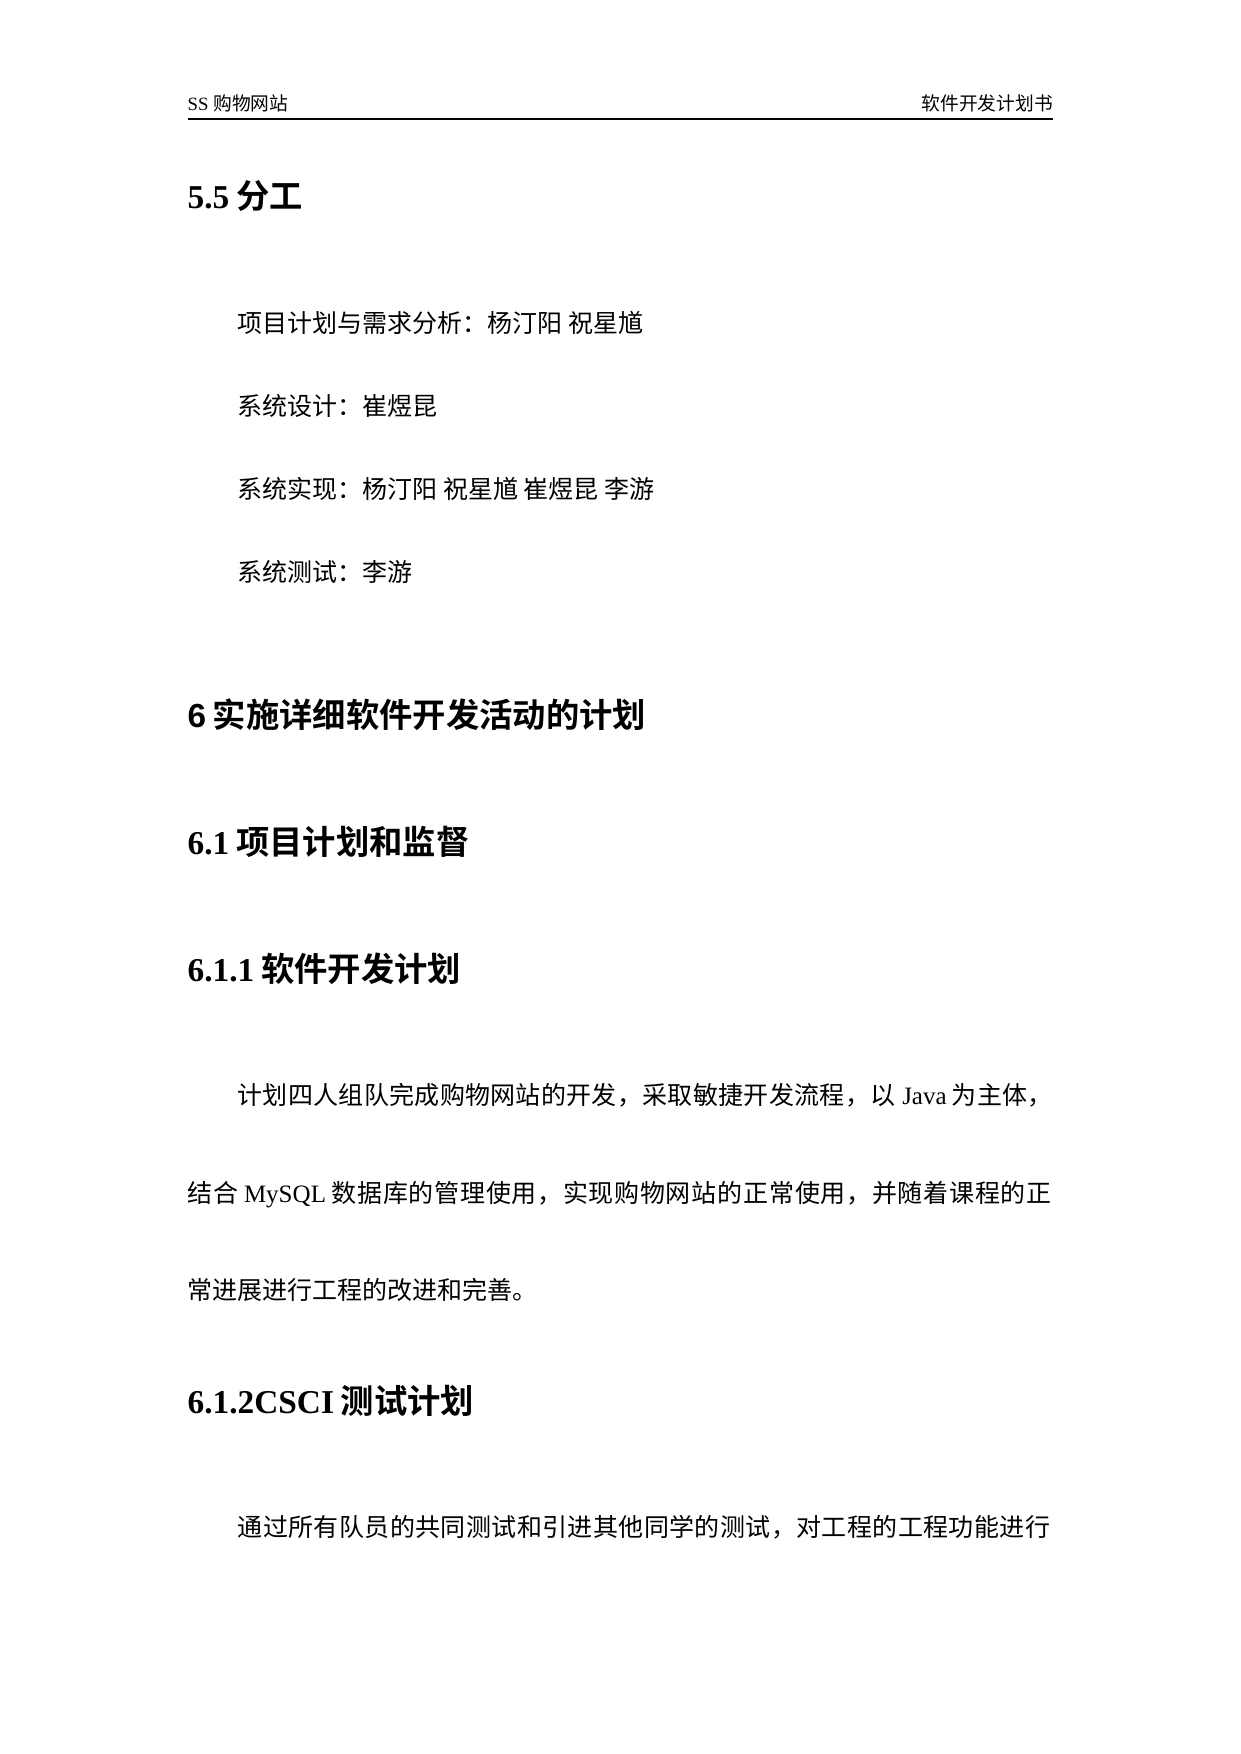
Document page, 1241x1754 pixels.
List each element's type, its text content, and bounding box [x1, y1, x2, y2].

text 系统实现：杨汀阳 祝星馗 崔煜昆 李游 [187, 455, 1053, 520]
text 系统测试：李游 [187, 538, 1053, 603]
subtitle 6实施详细软件开发活动的计划 [187, 681, 1053, 746]
subtitle 6.1.1软件开发计划 [187, 934, 1053, 999]
text 项目计划与需求分析：杨汀阳 祝星馗 [187, 289, 1053, 354]
subtitle 6.1.2CSCI测试计划 [187, 1366, 1053, 1431]
text 系统设计：崔煜昆 [187, 372, 1053, 437]
text 计划四人组队完成购物网站的开发，采取敏捷开发流程，以Java为主体，结合MySQL数据库的管理使用，实现购物网站的正常使用，并随着课程的正常进展进行工程的改进和完善。 [187, 1061, 1053, 1321]
subtitle 5.5分工 [187, 162, 1053, 227]
subtitle 6.1项目计划和监督 [187, 808, 1053, 873]
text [187, 1493, 1053, 1558]
